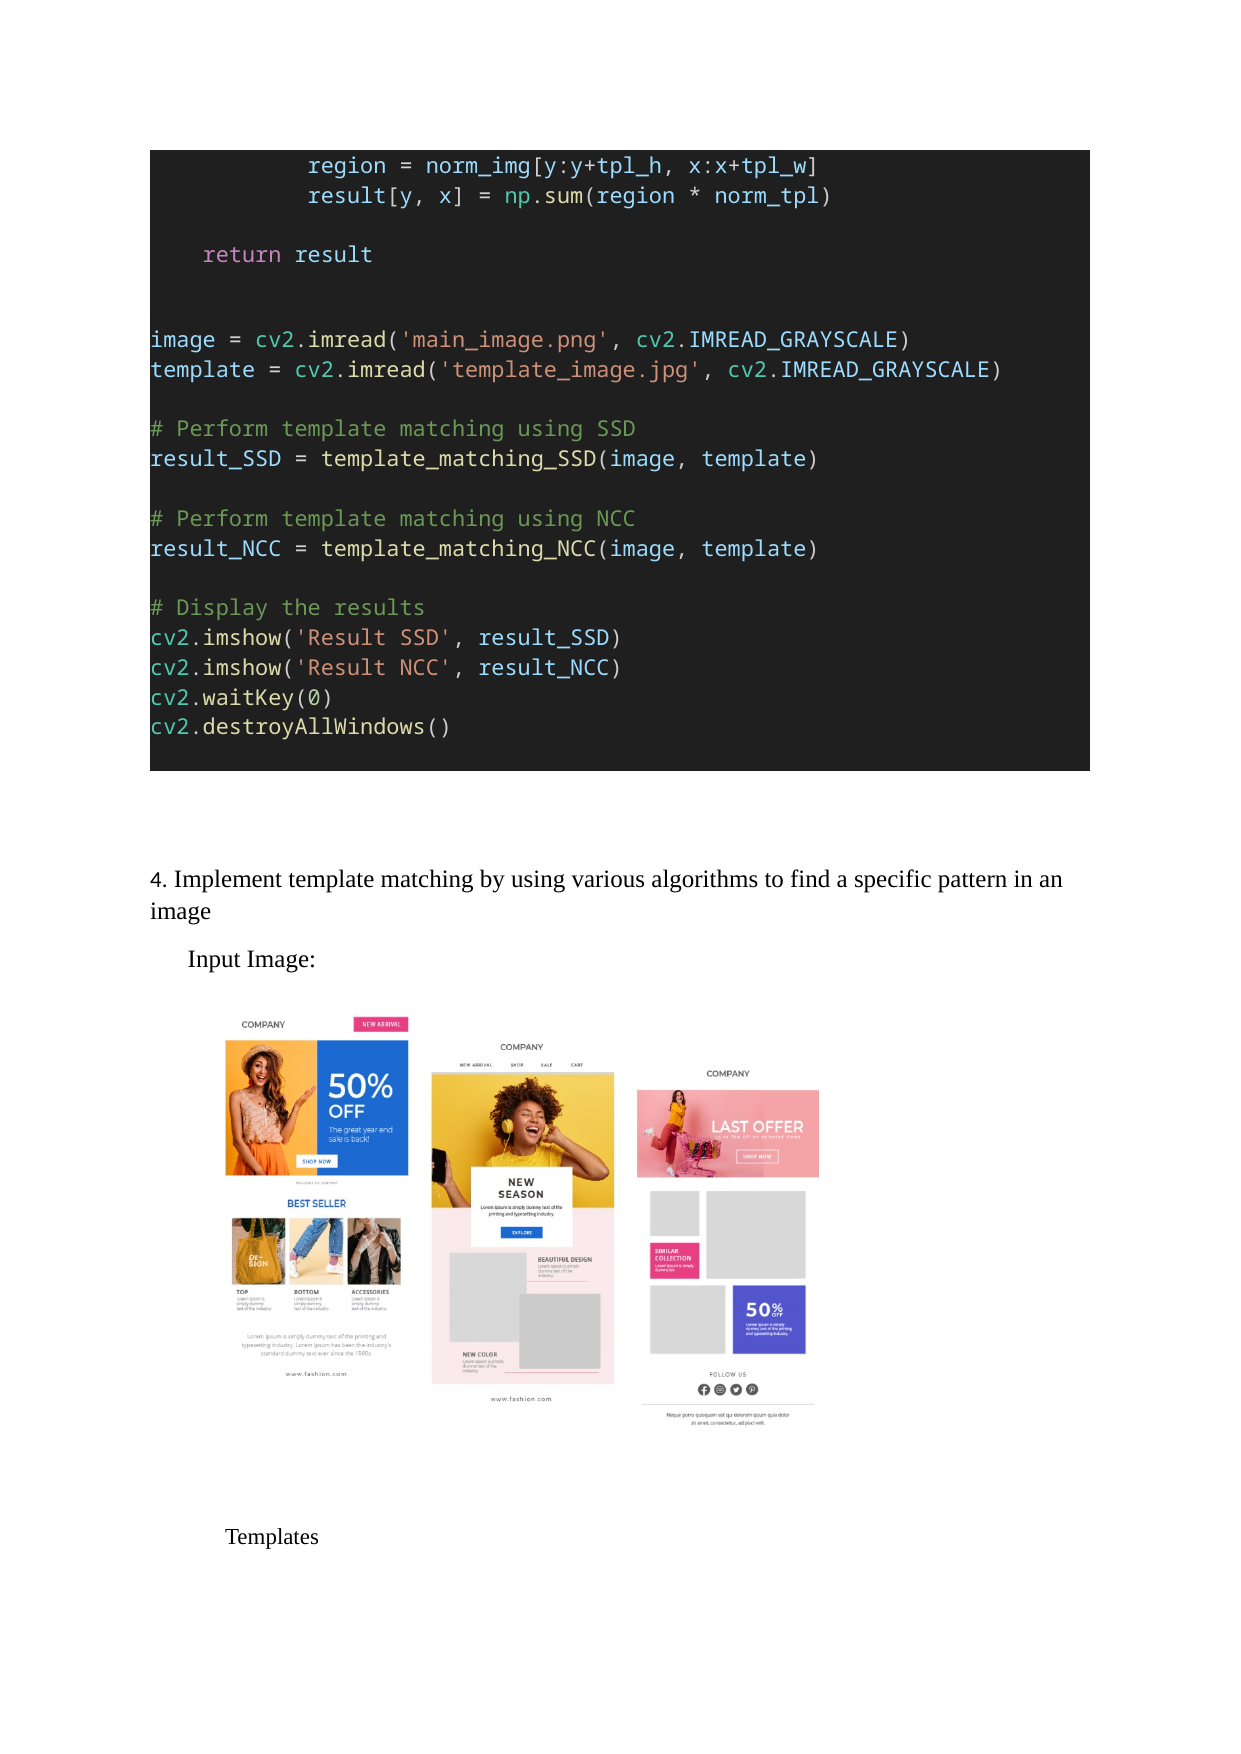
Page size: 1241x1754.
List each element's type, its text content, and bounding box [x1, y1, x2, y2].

text result_NCC = template_matching_NCC(image, template) [150, 532, 1090, 562]
text result[y, x] = np.sum(region * norm_tpl) [150, 180, 1090, 209]
text cv2.destroyAllWindows() [150, 711, 1090, 741]
text cv2.imshow('Result SSD', result_SSD) [150, 622, 1090, 652]
text # Display the results [150, 592, 1090, 622]
text # Perform template matching using SSD [150, 413, 1090, 443]
text 4. Implement template matching by using various algorithms to find a specific pattern in an image [150, 864, 1090, 925]
text image = cv2.imread('main_image.png', cv2.IMREAD_GRAYSCALE) [150, 324, 1090, 354]
list Input Image: [187, 944, 1090, 972]
picture [225, 1003, 819, 1437]
text cv2.waitKey(0) [150, 681, 1090, 711]
text region = norm_img[y:y+tpl_h, x:x+tpl_w] [150, 150, 1090, 180]
text result_SSD = template_matching_SSD(image, template) [150, 443, 1090, 473]
text return result [150, 239, 1090, 269]
text cv2.imshow('Result NCC', result_NCC) [150, 652, 1090, 681]
text template = cv2.imread('template_image.jpg', cv2.IMREAD_GRAYSCALE) [150, 354, 1090, 383]
text # Perform template matching using NCC [150, 503, 1090, 532]
text Templates [225, 1523, 1090, 1549]
